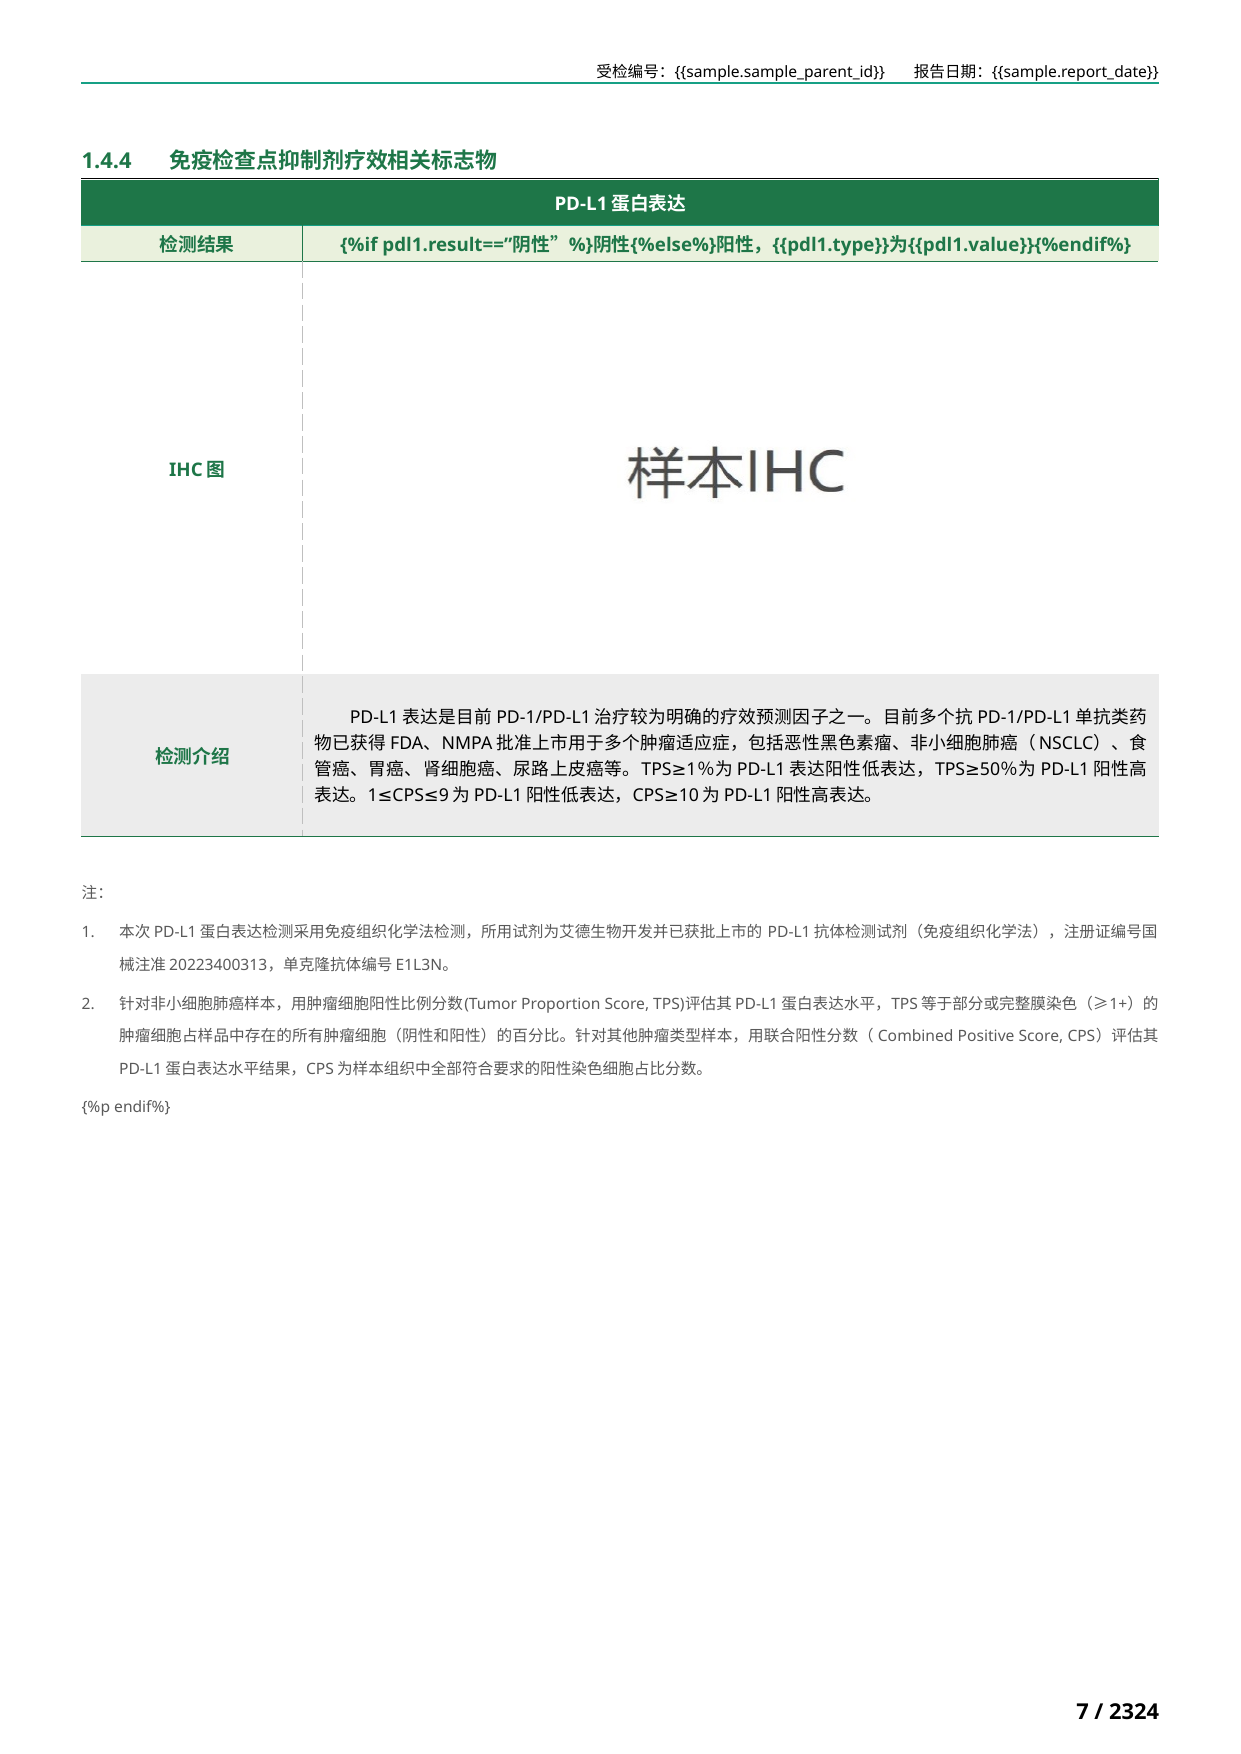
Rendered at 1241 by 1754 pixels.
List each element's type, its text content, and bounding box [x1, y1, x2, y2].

table_cell {%if pdl1.result==”阴性”%}阴性{%else%}阳性，{{pdl1.type}}为{{pdl1.value}}{%endif%} [303, 226, 1159, 261]
table_cell 检测介绍 [81, 674, 303, 836]
table_cell [303, 261, 1159, 674]
table_cell PD-L1表达是目前PD-1/PD-L1治疗较为明确的疗效预测因子之一。目前多个抗PD-1/PD-L1单抗类药物已获得FDA、NMPA批准上市用于多个肿瘤适应症，包括恶性黑色素瘤、非小细胞肺癌（NSCLC）、食管癌、胃癌、肾细胞癌、尿路上皮癌等。TPS≥1％为PD-L1表达阳性低表达，TPS≥50％为PD-L1阳性高表达。1≤CPS≤9为PD-L1阳性低表达，CPS≥10为PD-L1阳性高表达。 [303, 674, 1159, 836]
table_cell PD-L1蛋白表达 [81, 180, 1158, 225]
list 针对非小细胞肺癌样本，用肿瘤细胞阳性比例分数(Tumor Proportion Score, TPS)评估其PD-L1蛋白表达水平，TPS等于部分或完整膜染色（≥1+）的肿瘤细胞占样品中存在的所有肿瘤细胞（阴性和阳性）的百分比。针对其他肿瘤类型样本，用联合阳性分数（Combined Positive Score, CPS）评估其PD-L1蛋白表达水平结果，CPS为样本组织中全部符合要求的阳性染色细胞占比分数。 [81, 986, 1159, 1084]
subtitle 免疫检查点抑制剂疗效相关标志物 [81, 143, 1159, 175]
text 注： [81, 876, 1159, 908]
list 本次PD-L1蛋白表达检测采用免疫组织化学法检测，所用试剂为艾德生物开发并已获批上市的PD-L1抗体检测试剂（免疫组织化学法），注册证编号国械注准20223400313，单克隆抗体编号E1L3N。 [81, 915, 1159, 980]
picture [482, 282, 980, 654]
table_cell IHC图 [81, 262, 303, 674]
table_cell 检测结果 [81, 226, 302, 261]
text {%p endif%} [81, 1090, 1159, 1123]
